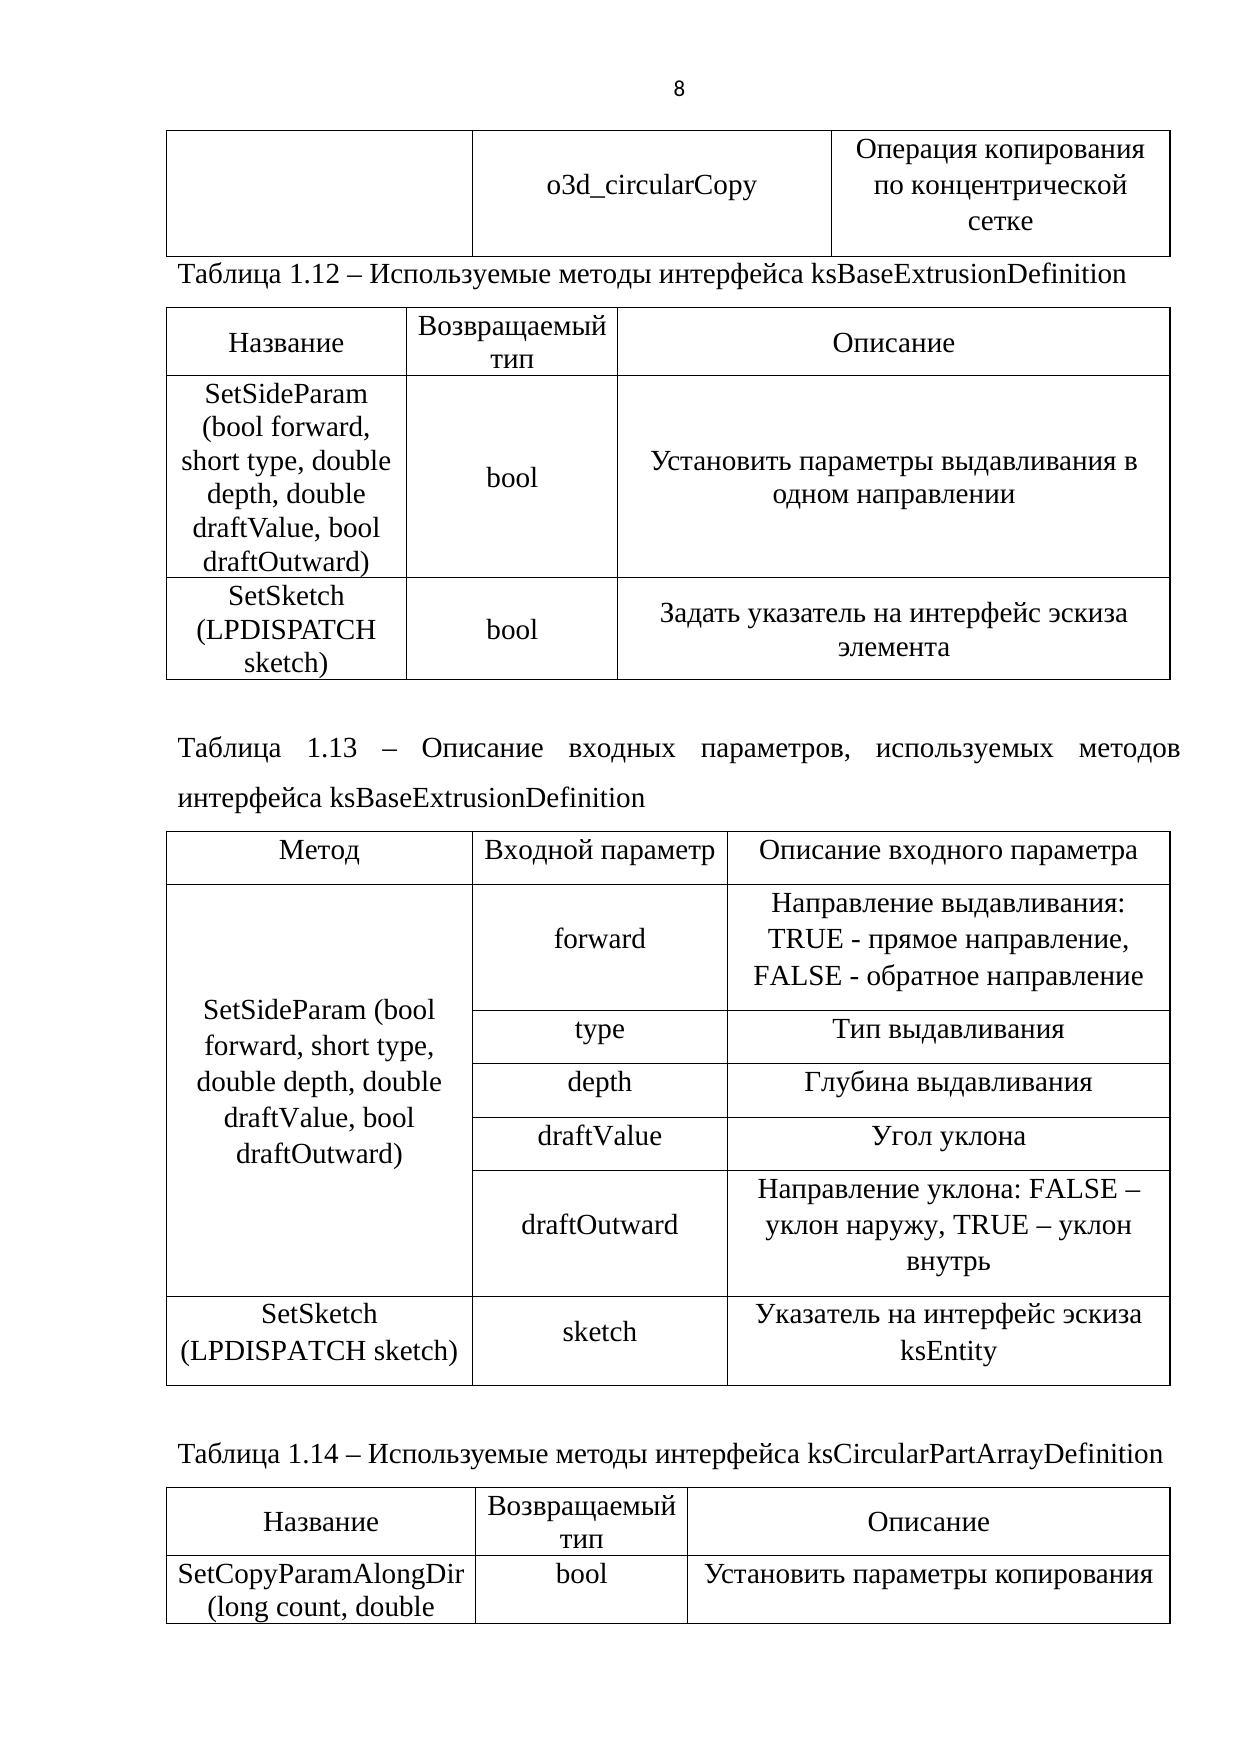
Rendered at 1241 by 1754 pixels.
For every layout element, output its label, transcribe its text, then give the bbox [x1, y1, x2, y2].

table_cell draftOutward [473, 1171, 727, 1296]
table_cell type [473, 1011, 727, 1063]
table_cell Задать указатель на интерфейс эскиза элемента [618, 578, 1169, 679]
table_header Описание [618, 308, 1169, 375]
table_header Описание [688, 1488, 1169, 1555]
table_cell SetSketch (LPDISPATCH sketch) [167, 1297, 472, 1385]
table_cell forward [473, 885, 727, 1010]
text Таблица 1.12 – Используемые методы интерфейса ksBaseExtrusionDefinition [177, 257, 1181, 290]
table_header Описание входного параметра [728, 832, 1169, 884]
table_cell Указатель на интерфейс эскиза ksEntity [728, 1297, 1169, 1385]
table_cell SetSketch (LPDISPATCH sketch) [167, 578, 406, 679]
table_cell Угол уклона [728, 1118, 1169, 1170]
table_cell Направление уклона: FALSE – уклон наружу, TRUE – уклон внутрь [728, 1171, 1169, 1296]
table_cell Установить параметры копирования [688, 1556, 1169, 1623]
table_header Название [167, 308, 406, 375]
table_cell bool [407, 376, 617, 577]
table_header Входной параметр [473, 832, 727, 884]
table_cell SetSideParam (bool forward, short type, double depth, double draftValue, bool draftOutward) [167, 885, 472, 1296]
table_header Возвращаемый тип [407, 308, 617, 375]
table_cell Тип выдавливания [728, 1011, 1169, 1063]
table_cell SetCopyParamAlongDir (long count, double step, bool factor, bool dir) [167, 1556, 475, 1623]
table_header Возвращаемый тип [476, 1488, 687, 1555]
table_cell depth [473, 1064, 727, 1117]
text Таблица 1.14 – Используемые методы интерфейса ksCircularPartArrayDefinition [177, 1436, 1181, 1470]
table_cell sketch [473, 1297, 727, 1385]
table_header Метод [167, 832, 472, 884]
text Таблица 1.13 – Описание входных параметров, используемых методов интерфейса ksBaseExtrusionDefinition [177, 730, 1181, 814]
table_cell bool [407, 578, 617, 679]
table_cell bool [476, 1556, 687, 1623]
table_cell Установить параметры выдавливания в одном направлении [618, 376, 1169, 577]
table_header Название [167, 1488, 475, 1555]
table_cell SetSideParam (bool forward, short type, double depth, double draftValue, bool draftOutward) [167, 376, 406, 577]
table_cell draftValue [473, 1118, 727, 1170]
table_cell Направление выдавливания: TRUE - прямое направление, FALSE - обратное направление [728, 885, 1169, 1010]
table_cell o3d_circularCopy [473, 131, 831, 256]
table_cell Глубина выдавливания [728, 1064, 1169, 1117]
table_cell Операция копирования по концентрической сетке [832, 131, 1169, 256]
